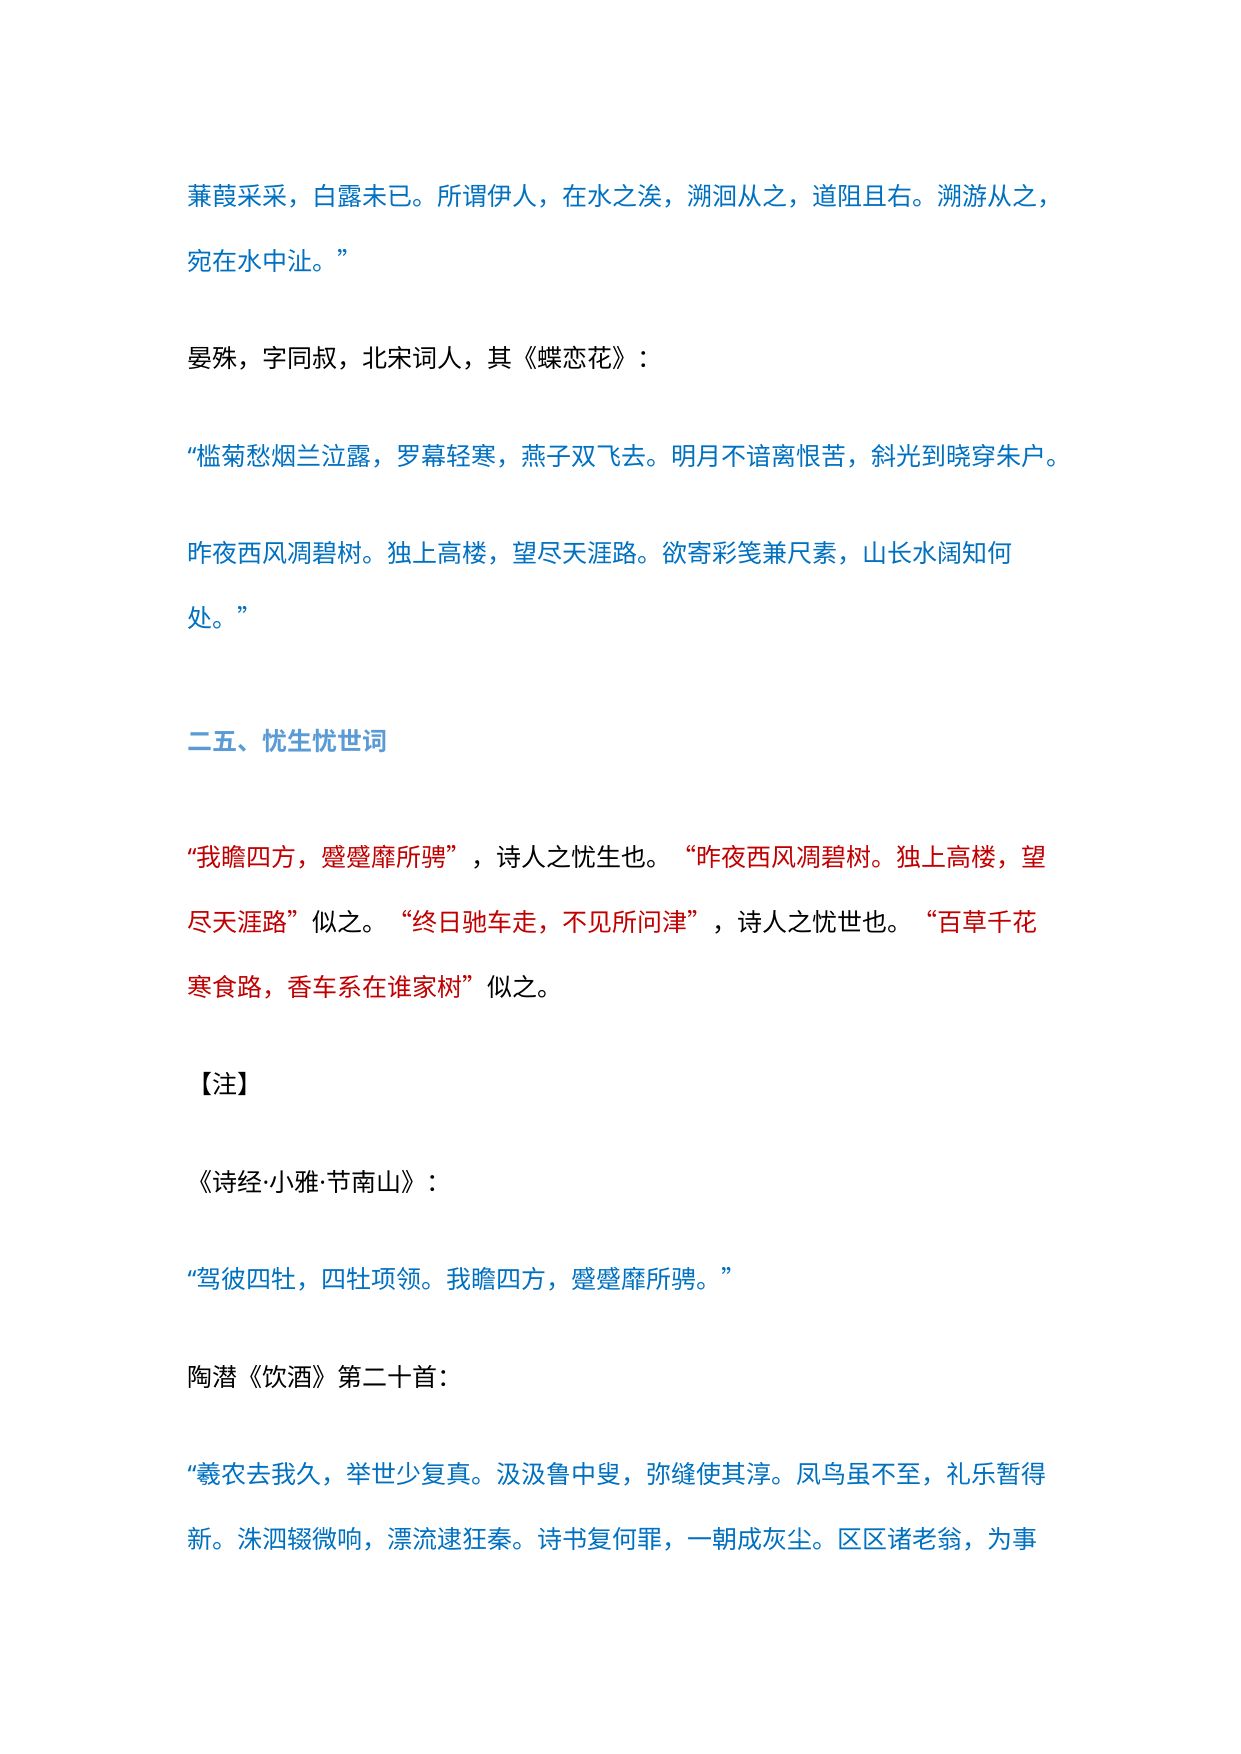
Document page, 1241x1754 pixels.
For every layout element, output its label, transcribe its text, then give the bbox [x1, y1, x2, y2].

text 昨夜西风凋碧树。独上高楼，望尽天涯路。欲寄彩笺兼尺素，山长水阔知何处。” [187, 519, 1053, 649]
text “羲农去我久，举世少复真。汲汲鲁中叟，弥缝使其淳。凤鸟虽不至，礼乐暂得新。洙泗辍微响，漂流逮狂秦。诗书复何罪，一朝成灰尘。区区诸老翁，为事诚殷勤。如何绝世下，六籍无一亲。终日驰车走，不见所问津。若复不快饮，空负头上巾。但恨多谬误，君当恕罪人。” [187, 1441, 1053, 1571]
text 【注】 [187, 1051, 1053, 1116]
text 陶潜《饮酒》第二十首： [187, 1343, 1053, 1408]
subtitle 二五、忧生忧世词 [187, 707, 1053, 772]
text 蒹葭采采，白露未已。所谓伊人，在水之涘，溯洄从之，道阻且右。溯游从之，宛在水中沚。” [187, 162, 1053, 292]
text “驾彼四牡，四牡项领。我瞻四方，蹙蹙靡所骋。” [187, 1246, 1053, 1311]
text “槛菊愁烟兰泣露，罗幕轻寒，燕子双飞去。明月不谙离恨苦，斜光到晓穿朱户。 [187, 422, 1053, 487]
text 晏殊，字同叔，北宋词人，其《蝶恋花》： [187, 324, 1053, 389]
text 《诗经·小雅·节南山》： [187, 1148, 1053, 1213]
text “我瞻四方，蹙蹙靡所骋”，诗人之忧生也。“昨夜西风凋碧树。独上高楼，望尽天涯路”似之。“终日驰车走，不见所问津”，诗人之忧世也。“百草千花寒食路，香车系在谁家树”似之。 [187, 823, 1053, 1018]
